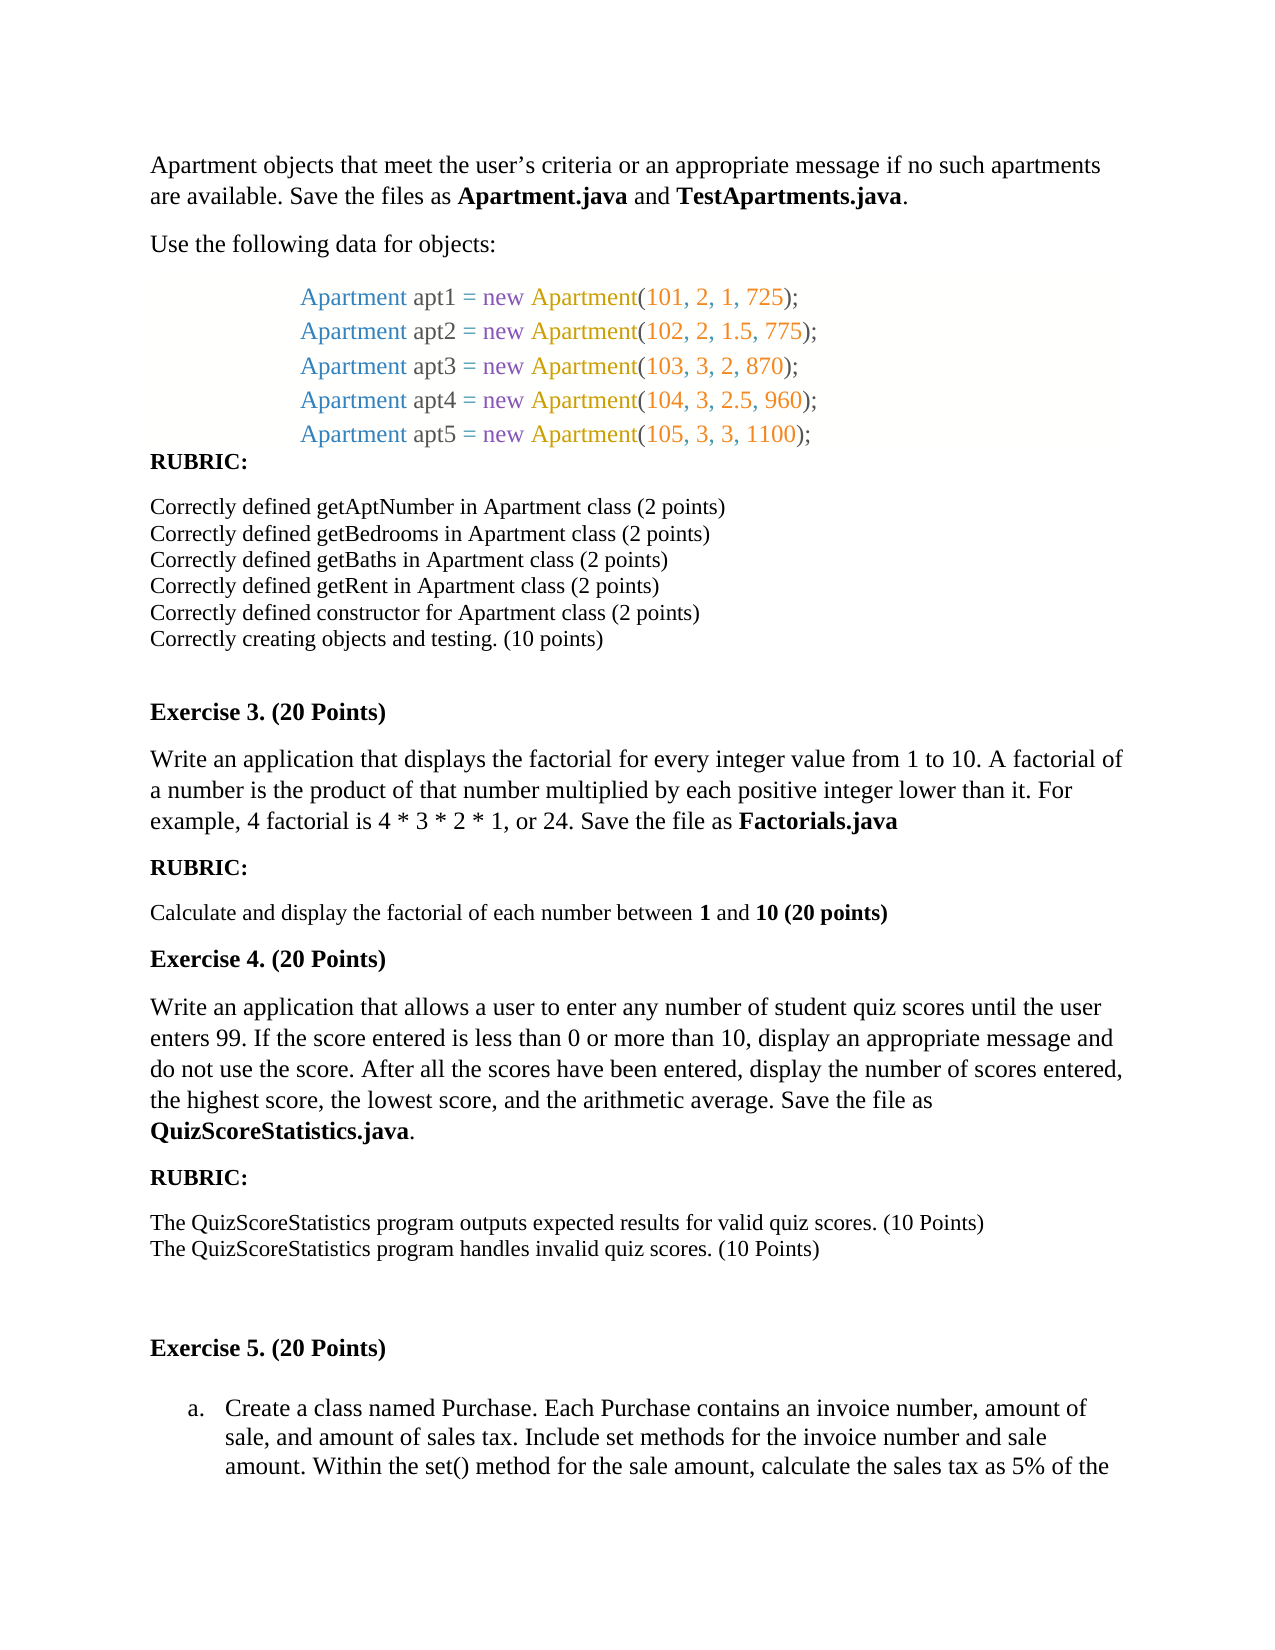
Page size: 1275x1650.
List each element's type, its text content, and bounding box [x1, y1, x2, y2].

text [150, 150, 1125, 210]
text Correctly creating objects and testing. (10 points) [150, 625, 1125, 652]
text Correctly defined getBaths in Apartment class (2 points) [150, 546, 1125, 572]
text Correctly defined getAptNumber in Apartment class (2 points) [150, 493, 1125, 520]
text Apartment apt1 = new Apartment(101, 2, 1, 725); [150, 276, 1125, 311]
text Correctly defined getBedrooms in Apartment class (2 points) [150, 520, 1125, 546]
text Calculate and display the factorial of each number between 1 and 10 (20 points) [150, 899, 1125, 926]
text Apartment apt5 = new Apartment(105, 3, 3, 1100); [150, 414, 1125, 448]
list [187, 1393, 1125, 1480]
text Correctly defined getRent in Apartment class (2 points) [150, 572, 1125, 599]
text Exercise 5. (20 Points) [150, 1333, 1125, 1362]
text Correctly defined constructor for Apartment class (2 points) [150, 599, 1125, 625]
text RUBRIC: [150, 1164, 1125, 1190]
text Apartment apt3 = new Apartment(103, 3, 2, 870); [150, 345, 1125, 379]
text Write an application that allows a user to enter any number of student quiz scores until the user enters 99. If the score entered is less than 0 or more than 10, display an appropriate message and do not use the score. After all the scores have been entered, display the number of scores entered, the highest score, the lowest score, and the arithmetic average. Save the file as QuizScoreStatistics.java. [150, 992, 1125, 1145]
text Write an application that displays the factorial for every integer value from 1 to 10. A factorial of a number is the product of that number multiplied by each positive integer lower than it. For example, 4 factorial is 4 * 3 * 2 * 1, or 24. Save the file as Factorials.java [150, 744, 1125, 835]
text RUBRIC: [150, 854, 1125, 881]
text Use the following data for objects: [150, 229, 1125, 257]
text Apartment apt4 = new Apartment(104, 3, 2.5, 960); [150, 379, 1125, 414]
text Exercise 4. (20 Points) [150, 944, 1125, 973]
text The QuizScoreStatistics program handles invalid quiz scores. (10 Points) [150, 1235, 1125, 1262]
text RUBRIC: [150, 448, 1125, 475]
text The QuizScoreStatistics program outputs expected results for valid quiz scores. (10 Points) [150, 1209, 1125, 1235]
text Exercise 3. (20 Points) [150, 697, 1125, 725]
text Apartment apt2 = new Apartment(102, 2, 1.5, 775); [150, 311, 1125, 345]
